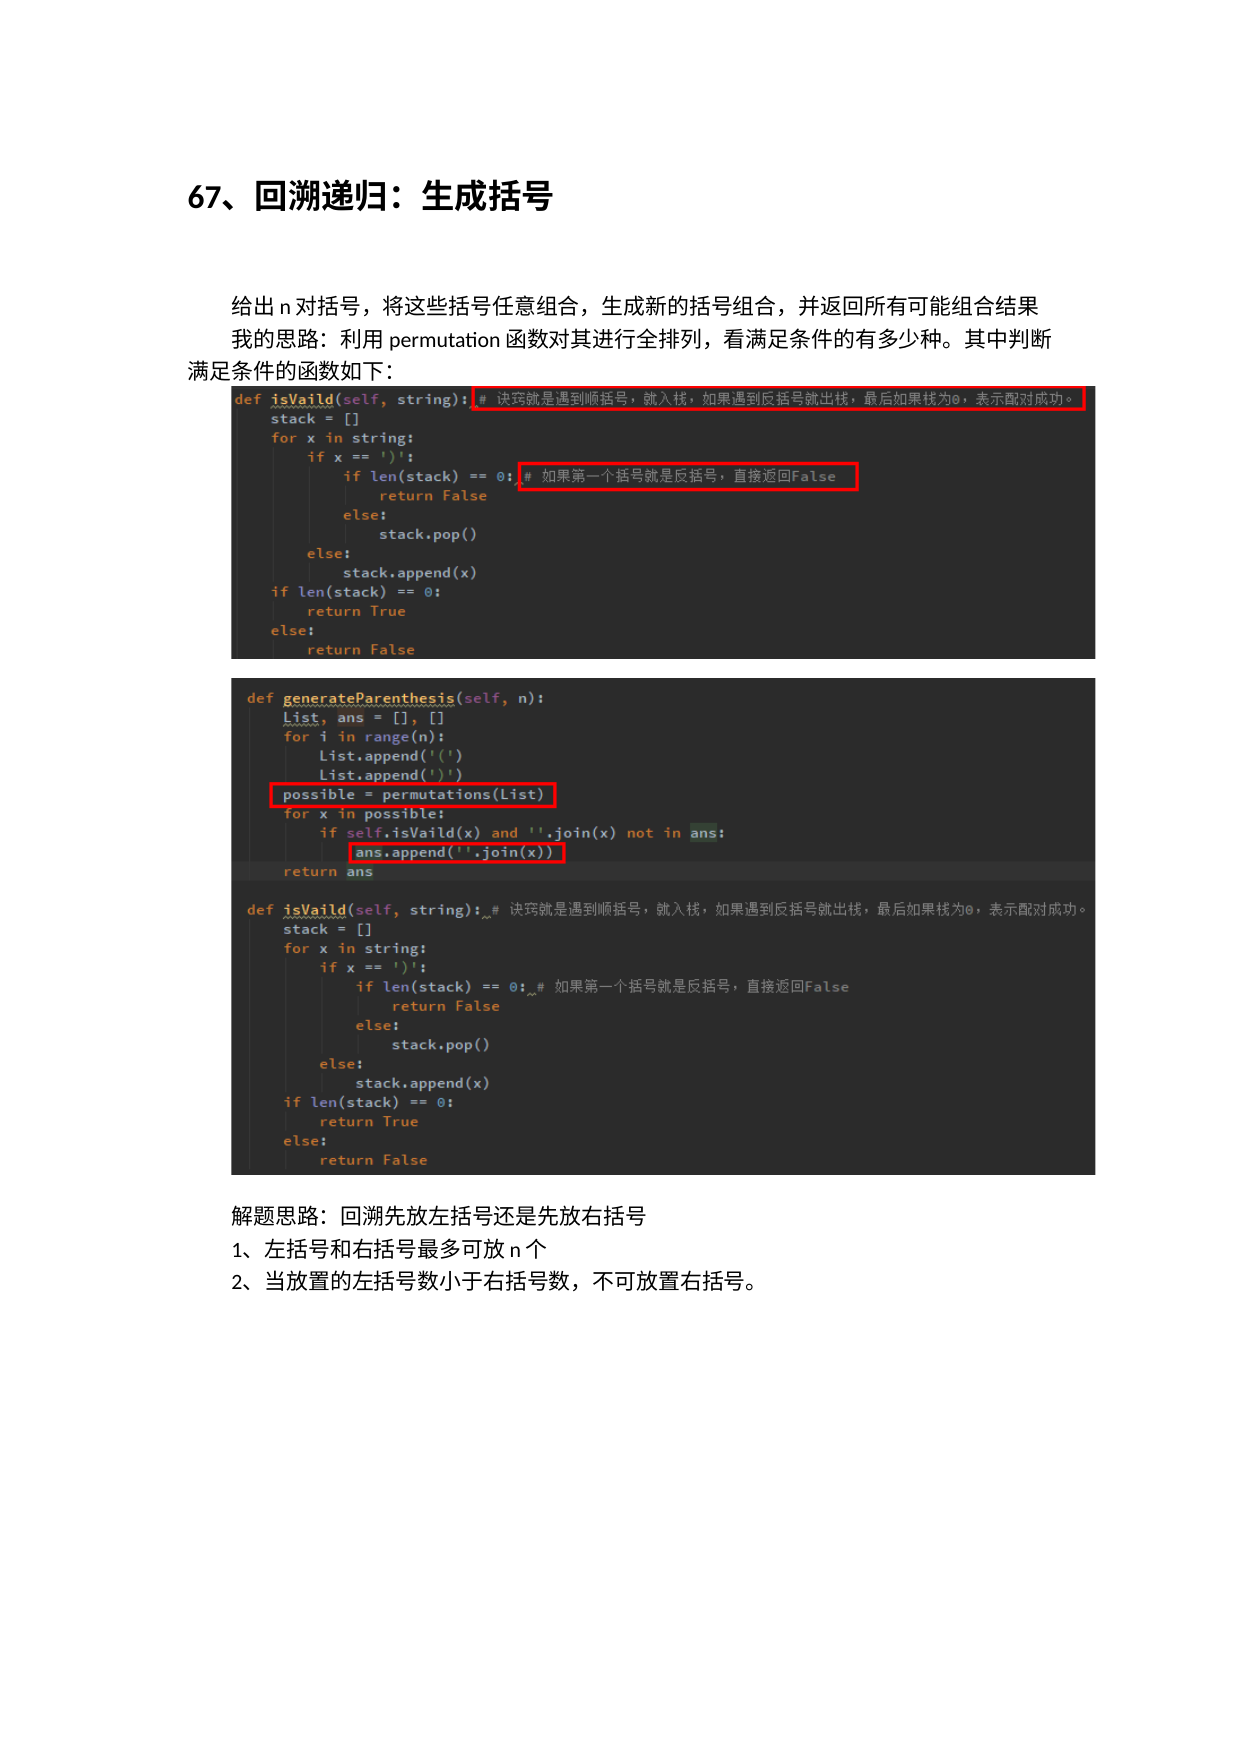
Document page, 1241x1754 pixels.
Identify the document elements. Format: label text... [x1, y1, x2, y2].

text 解题思路：回溯先放左括号还是先放右括号 [187, 1199, 1053, 1231]
list 左括号和右括号最多可放n个 [187, 1231, 1053, 1264]
picture [231, 678, 1096, 1175]
text 给出n对括号，将这些括号任意组合，生成新的括号组合，并返回所有可能组合结果 [187, 289, 1053, 321]
subtitle 回溯递归：生成括号 [187, 162, 1053, 227]
text 我的思路：利用permutation函数对其进行全排列，看满足条件的有多少种。其中判断满足条件的函数如下： [187, 321, 1053, 386]
picture [231, 386, 1096, 659]
list 当放置的左括号数小于右括号数，不可放置右括号。 [187, 1264, 1053, 1296]
